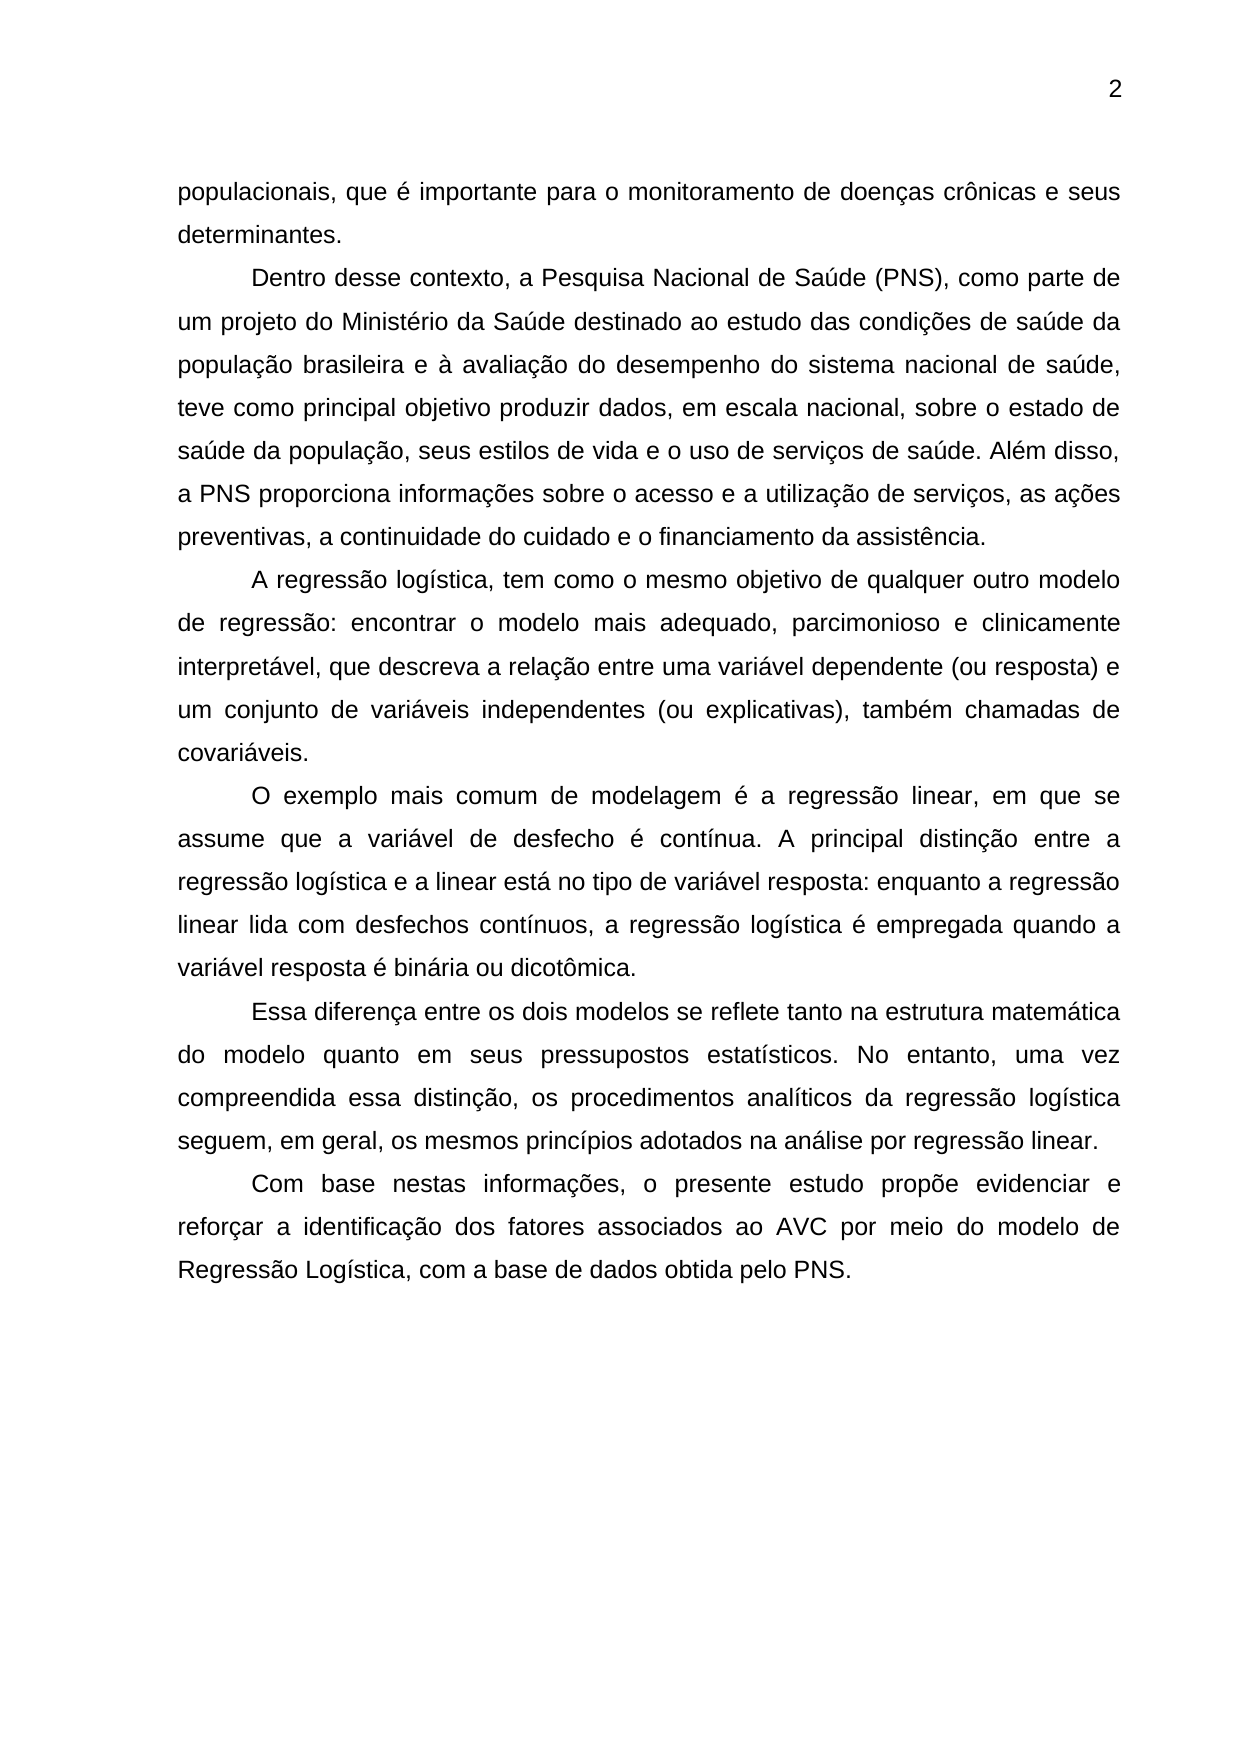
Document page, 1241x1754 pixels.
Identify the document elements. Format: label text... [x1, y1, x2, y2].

text Essa diferença entre os dois modelos se reflete tanto na estrutura matemática do modelo quanto em seus pressupostos estatísticos. No entanto, uma vez compreendida essa distinção, os procedimentos analíticos da regressão logística seguem, em geral, os mesmos princípios adotados na análise por regressão linear. [177, 997, 1122, 1155]
text O exemplo mais comum de modelagem é a regressão linear, em que se assume que a variável de desfecho é contínua. A principal distinção entre a regressão logística e a linear está no tipo de variável resposta: enquanto a regressão linear lida com desfechos contínuos, a regressão logística é empregada quando a variável resposta é binária ou dicotômica. [177, 781, 1122, 982]
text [177, 177, 1122, 249]
text Dentro desse contexto, a Pesquisa Nacional de Saúde (PNS), como parte de um projeto do Ministério da Saúde destinado ao estudo das condições de saúde da população brasileira e à avaliação do desempenho do sistema nacional de saúde, teve como principal objetivo produzir dados, em escala nacional, sobre o estado de saúde da população, seus estilos de vida e o uso de serviços de saúde. Além disso, a PNS proporciona informações sobre o acesso e a utilização de serviços, as ações preventivas, a continuidade do cuidado e o financiamento da assistência. [177, 263, 1122, 551]
text Com base nestas informações, o presente estudo propõe evidenciar e reforçar a identificação dos fatores associados ao AVC por meio do modelo de Regressão Logística, com a base de dados obtida pelo PNS. [177, 1169, 1122, 1284]
text A regressão logística, tem como o mesmo objetivo de qualquer outro modelo de regressão: encontrar o modelo mais adequado, parcimonioso e clinicamente interpretável, que descreva a relação entre uma variável dependente (ou resposta) e um conjunto de variáveis independentes (ou explicativas), também chamadas de covariáveis. [177, 565, 1122, 767]
